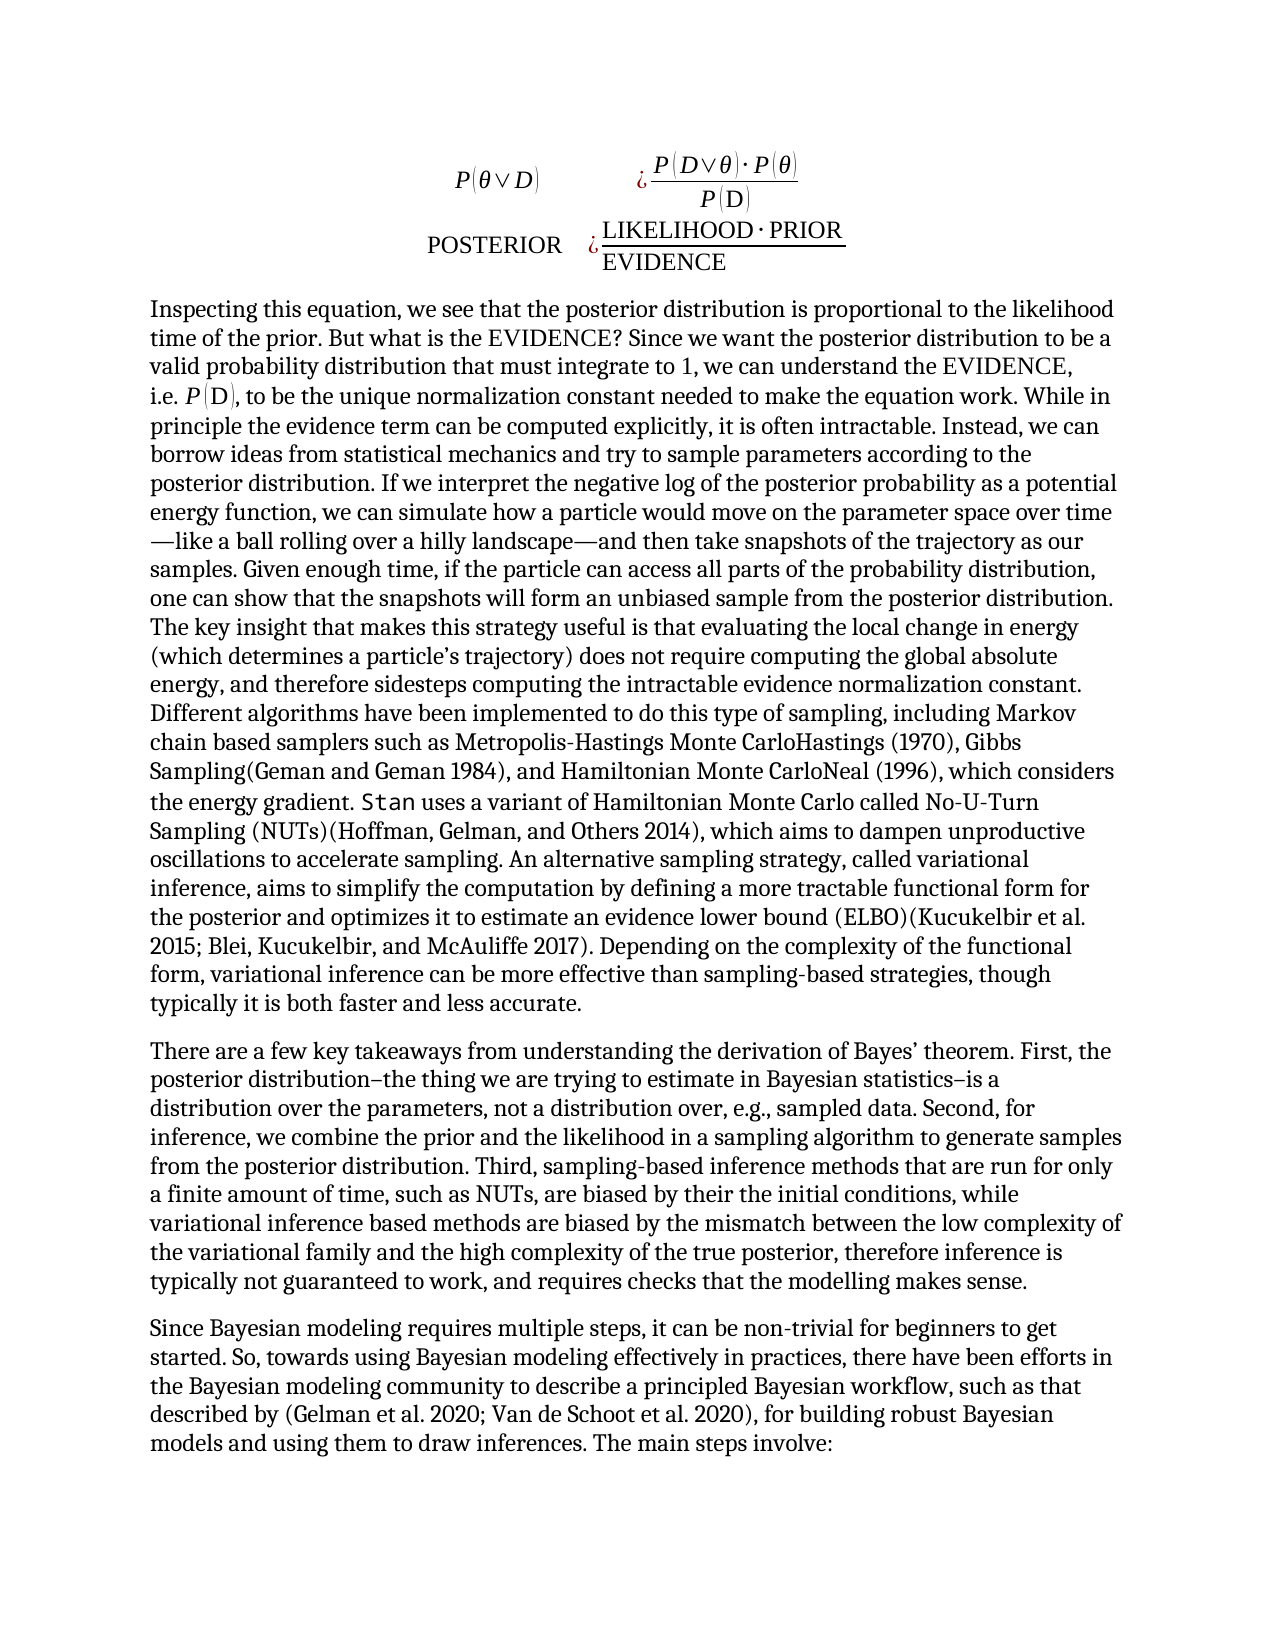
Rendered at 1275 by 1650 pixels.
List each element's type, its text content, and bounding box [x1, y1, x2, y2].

text Inspecting this equation, we see that the posterior distribution is proportional to the likelihood time of the prior. But what is the ? Since we want the posterior distribution to be a valid probability distribution that must integrate to , we can understand the , i.e. , to be the unique normalization constant needed to make the equation work. While in principle the evidence term can be computed explicitly, it is often intractable. Instead, we can borrow ideas from statistical mechanics and try to sample parameters according to the posterior distribution. If we interpret the negative log of the posterior probability as a potential energy function, we can simulate how a particle would move on the parameter space over time—like a ball rolling over a hilly landscape—and then take snapshots of the trajectory as our samples. Given enough time, if the particle can access all parts of the probability distribution, one can show that the snapshots will form an unbiased sample from the posterior distribution. The key insight that makes this strategy useful is that evaluating the local change in energy (which determines a particle’s trajectory) does not require computing the global absolute energy, and therefore sidesteps computing the intractable evidence normalization constant. Different algorithms have been implemented to do this type of sampling, including Markov chain based samplers such as Metropolis-Hastings Monte CarloHastings (1970), Gibbs Sampling(Geman and Geman 1984), and Hamiltonian Monte CarloNeal (1996), which considers the energy gradient. Stan uses a variant of Hamiltonian Monte Carlo called No-U-Turn Sampling (NUTs)(Hoffman, Gelman, and Others 2014), which aims to dampen unproductive oscillations to accelerate sampling. An alternative sampling strategy, called variational inference, aims to simplify the computation by defining a more tractable functional form for the posterior and optimizes it to estimate an evidence lower bound (ELBO)(Kucukelbir et al. 2015; Blei, Kucukelbir, and McAuliffe 2017). Depending on the complexity of the functional form, variational inference can be more effective than sampling-based strategies, though typically it is both faster and less accurate. [150, 295, 1125, 1018]
text Since Bayesian modeling requires multiple steps, it can be non-trivial for beginners to get started. So, towards using Bayesian modeling effectively in practices, there have been efforts in the Bayesian modeling community to describe a principled Bayesian workflow, such as that described by (Gelman et al. 2020; Van de Schoot et al. 2020), for building robust Bayesian models and using them to draw inferences. The main steps involve: [150, 1314, 1125, 1458]
text There are a few key takeaways from understanding the derivation of Bayes’ theorem. First, the posterior distribution–the thing we are trying to estimate in Bayesian statistics–is a distribution over the parameters, not a distribution over, e.g., sampled data. Second, for inference, we combine the prior and the likelihood in a sampling algorithm to generate samples from the posterior distribution. Third, sampling-based inference methods that are run for only a finite amount of time, such as NUTs, are biased by their the initial conditions, while variational inference based methods are biased by the mismatch between the low complexity of the variational family and the high complexity of the true posterior, therefore inference is typically not guaranteed to work, and requires checks that the modelling makes sense. [150, 1037, 1125, 1295]
